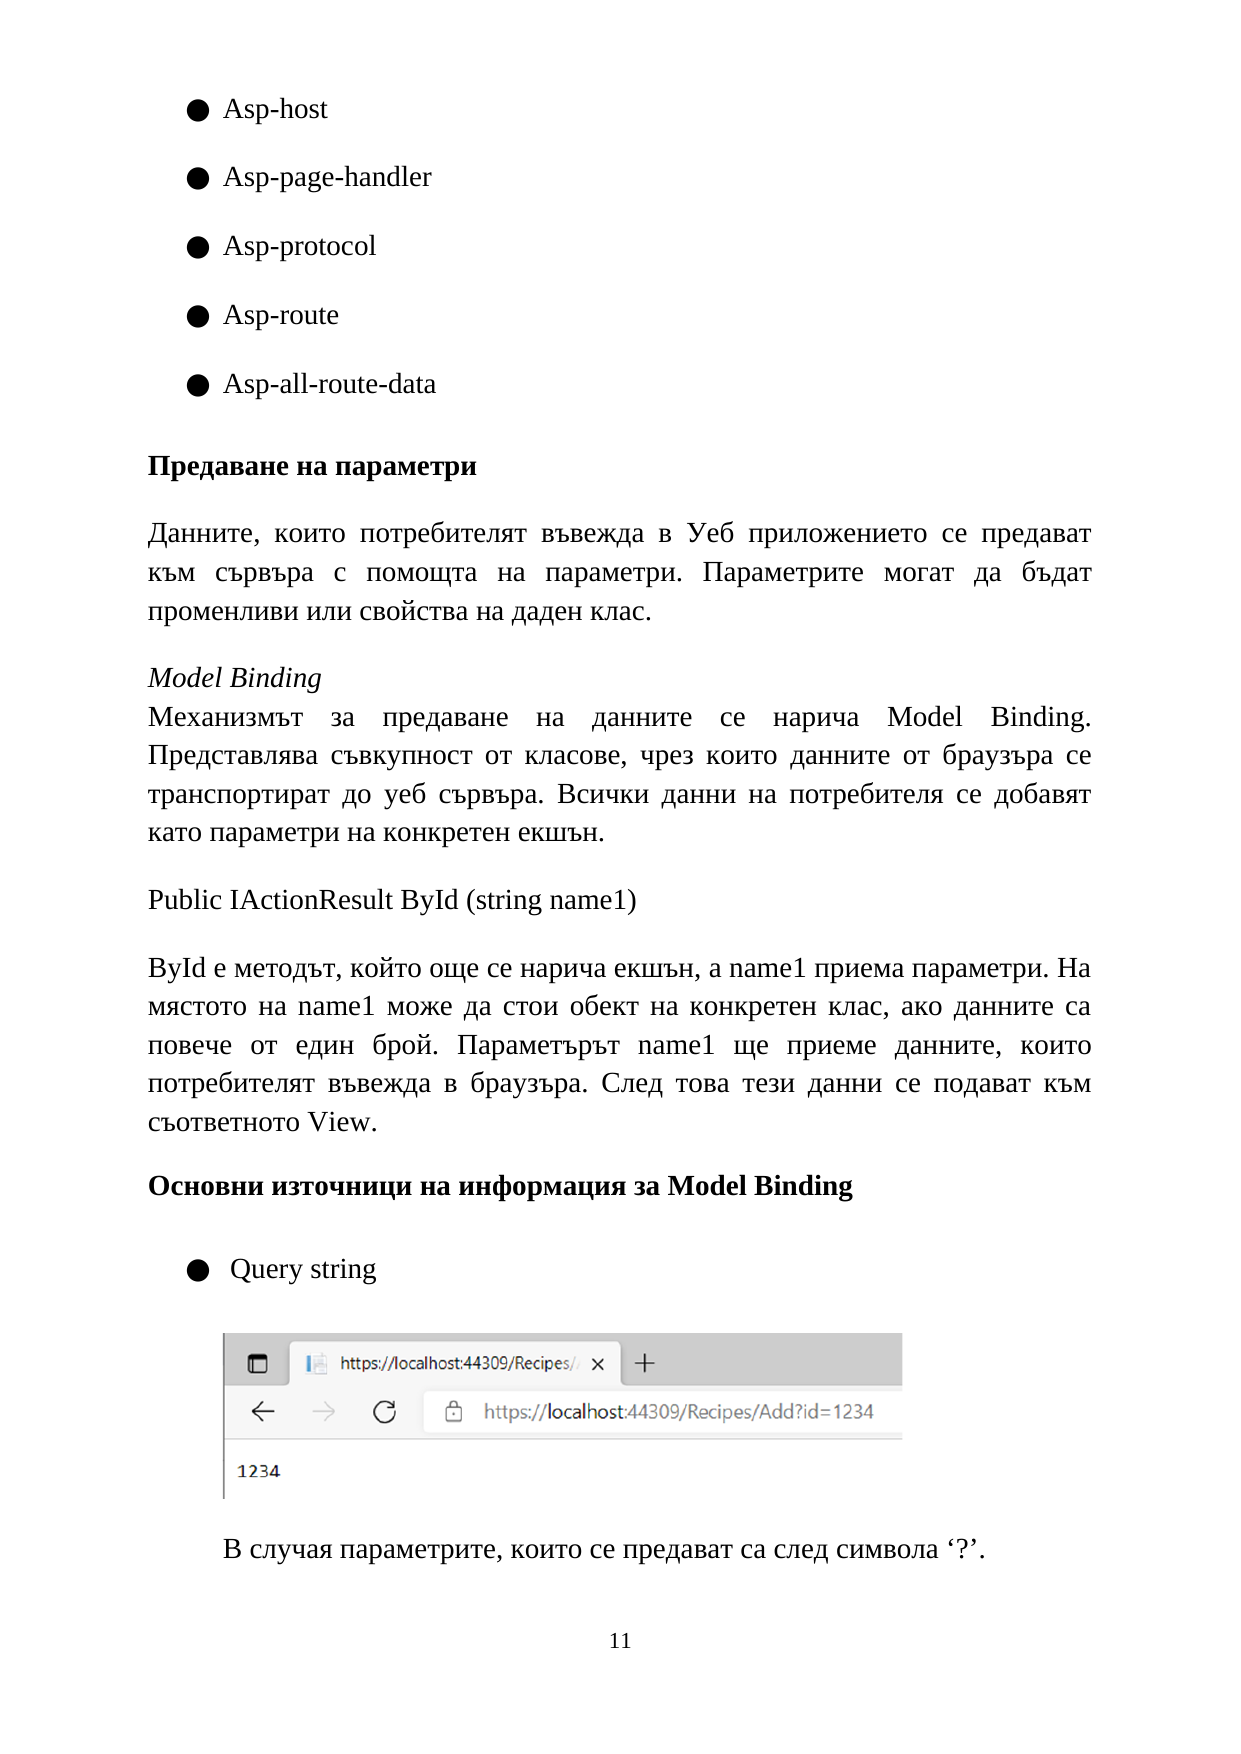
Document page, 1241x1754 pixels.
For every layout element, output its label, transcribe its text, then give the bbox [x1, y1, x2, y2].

text Механизмът за предаване на данните се нарича Model Binding. Представлява съвкупност от класове, чрез които данните от браузъра се транспортират до уеб сървъра. Всички данни на потребителя се добавят като параметри на конкретен екшън. [148, 699, 1093, 848]
text Данните, които потребителят въвежда в Уеб приложението се предават към сървъра с помощта на параметри. Параметрите могат да бъдат променливи или свойства на даден клас. [148, 516, 1093, 626]
text В случая параметрите, които се предават са след символа ‘?’. [223, 1532, 1093, 1565]
text Основни източници на информация за Model Binding [148, 1168, 1093, 1201]
text Public IActionResult ById (string name1) [148, 882, 1093, 916]
picture [222, 1333, 903, 1499]
list Asp-all-route-data [185, 350, 1093, 410]
text ById е методът, който още се нарича екшън, а name1 приема параметри. На мястото на name1 може да стои обект на конкретен клас, ако данните са повече от един брой. Параметърът name1 ще приеме данните, които потребителят въвежда в браузъра. След това тези данни се подават към съответното View. [148, 950, 1093, 1138]
text Model Binding [148, 660, 1093, 694]
list Query string [185, 1235, 1093, 1295]
list Asp-route [185, 281, 1093, 341]
list Asp-protocol [185, 212, 1093, 272]
text Предаване на параметри [148, 448, 1093, 481]
list Asp-page-handler [185, 144, 1093, 203]
list Asp-host [185, 75, 1093, 135]
